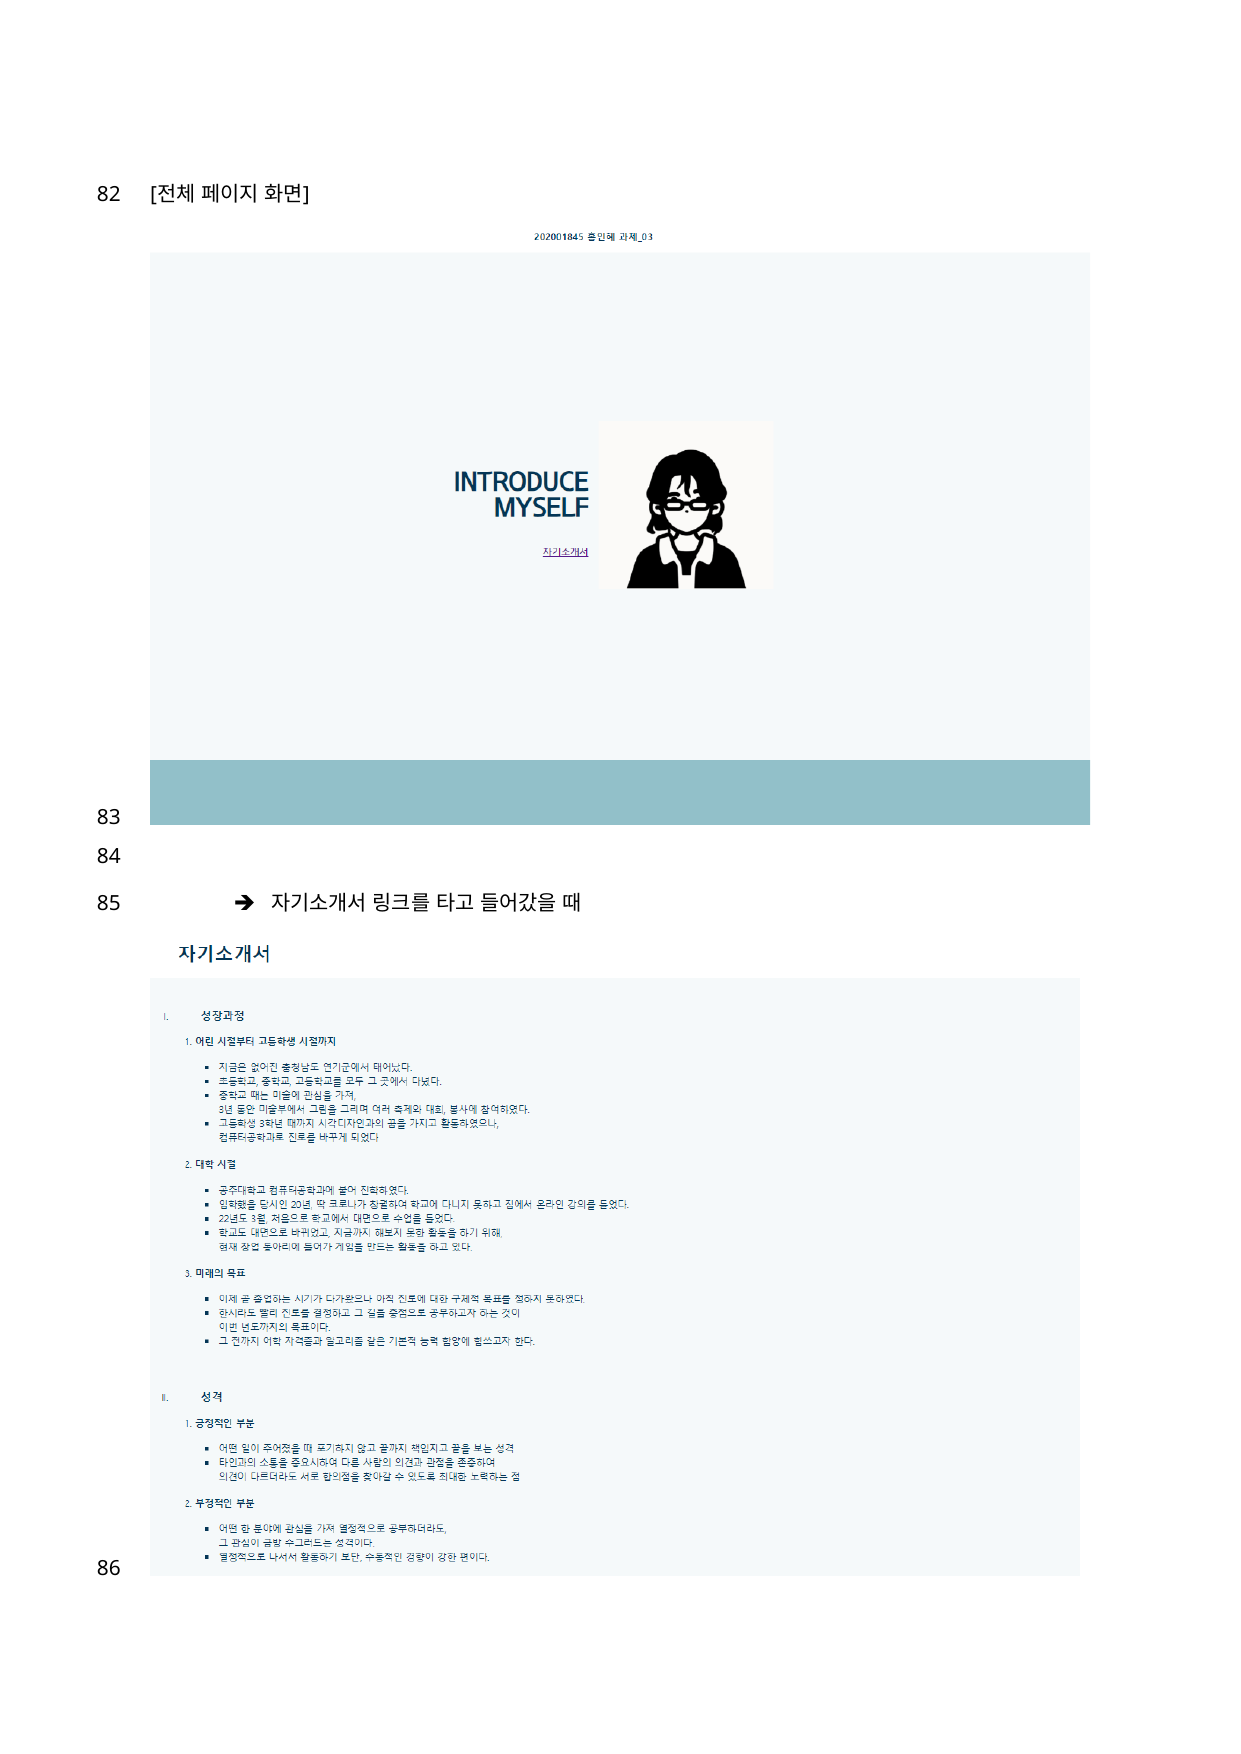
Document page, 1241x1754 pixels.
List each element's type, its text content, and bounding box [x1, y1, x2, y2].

picture [150, 224, 1091, 825]
picture [150, 933, 1080, 1576]
text [전체 페이지 화면] [150, 177, 1090, 207]
list 자기소개서 링크를 타고 들어갔을 때 [233, 886, 1090, 917]
